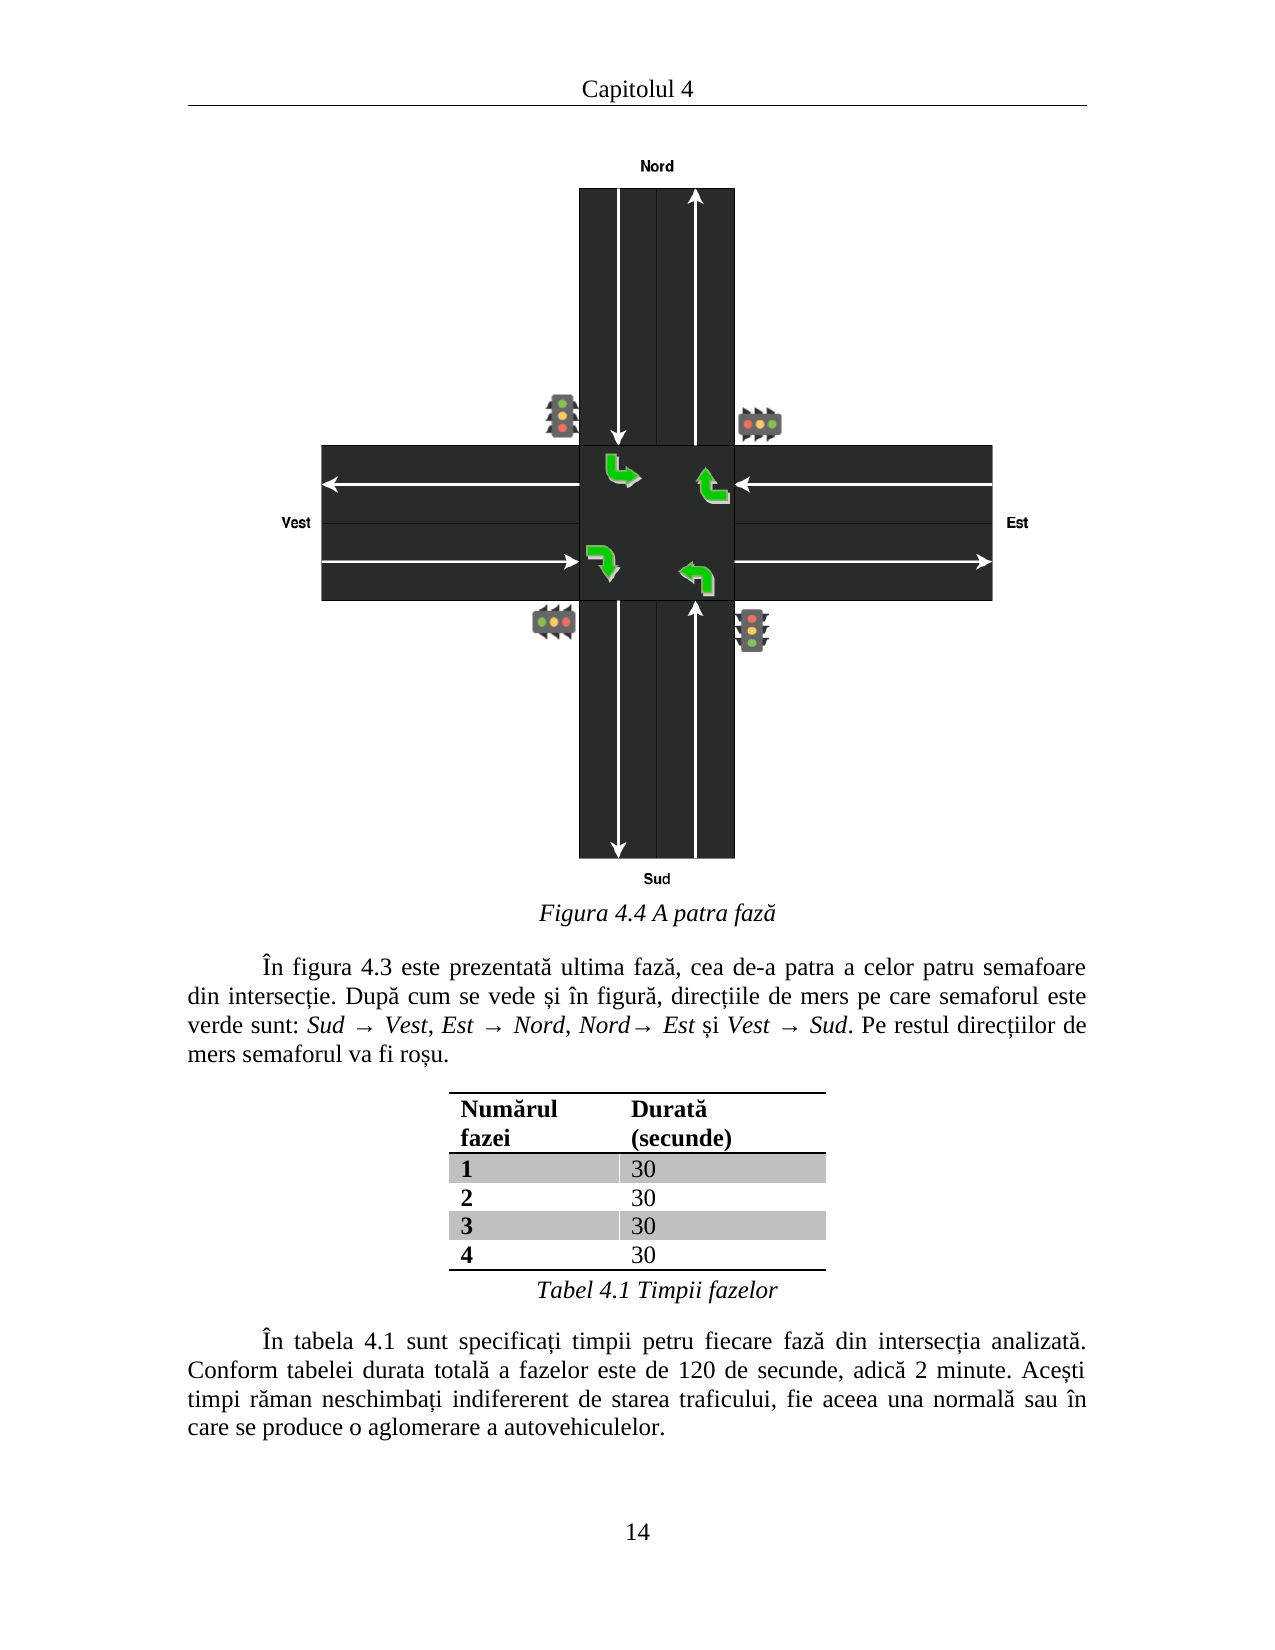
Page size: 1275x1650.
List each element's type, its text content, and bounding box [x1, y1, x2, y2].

table_cell 30 [620, 1154, 826, 1183]
text În figura 4.3 este prezentată ultima fază, cea de-a patra a celor patru semafoare din intersecție. După cum se vede și în figură, direcțiile de mers pe care semaforul este verde sunt: Sud → Vest, Est → Nord, Nord→ Est și Vest → Sud. Pe restul direcțiilor de mers semaforul va fi roșu. [187, 952, 1087, 1067]
table_cell 1 [449, 1154, 619, 1183]
table_cell 30 [620, 1183, 826, 1211]
table_cell 30 [620, 1211, 826, 1240]
table_cell 4 [449, 1240, 619, 1269]
text Tabel 4.1 Timpii fazelor [461, 1276, 778, 1304]
text În tabela 4.1 sunt specificați timpii petru fiecare fază din intersecția analizată. Conform tabelei durata totală a fazelor este de 120 de secunde, adică 2 minute. Acești timpi răman neschimbați indifererent de starea traficului, fie aceea una normală sau în care se produce o aglomerare a autovehiculelor. [187, 1326, 1087, 1441]
table_header Numărul fazei [449, 1094, 619, 1152]
table_cell 3 [449, 1211, 619, 1240]
table_cell 30 [620, 1240, 826, 1269]
picture [261, 153, 1053, 895]
table_cell 2 [449, 1183, 619, 1211]
table_header Durată (secunde) [620, 1094, 826, 1152]
